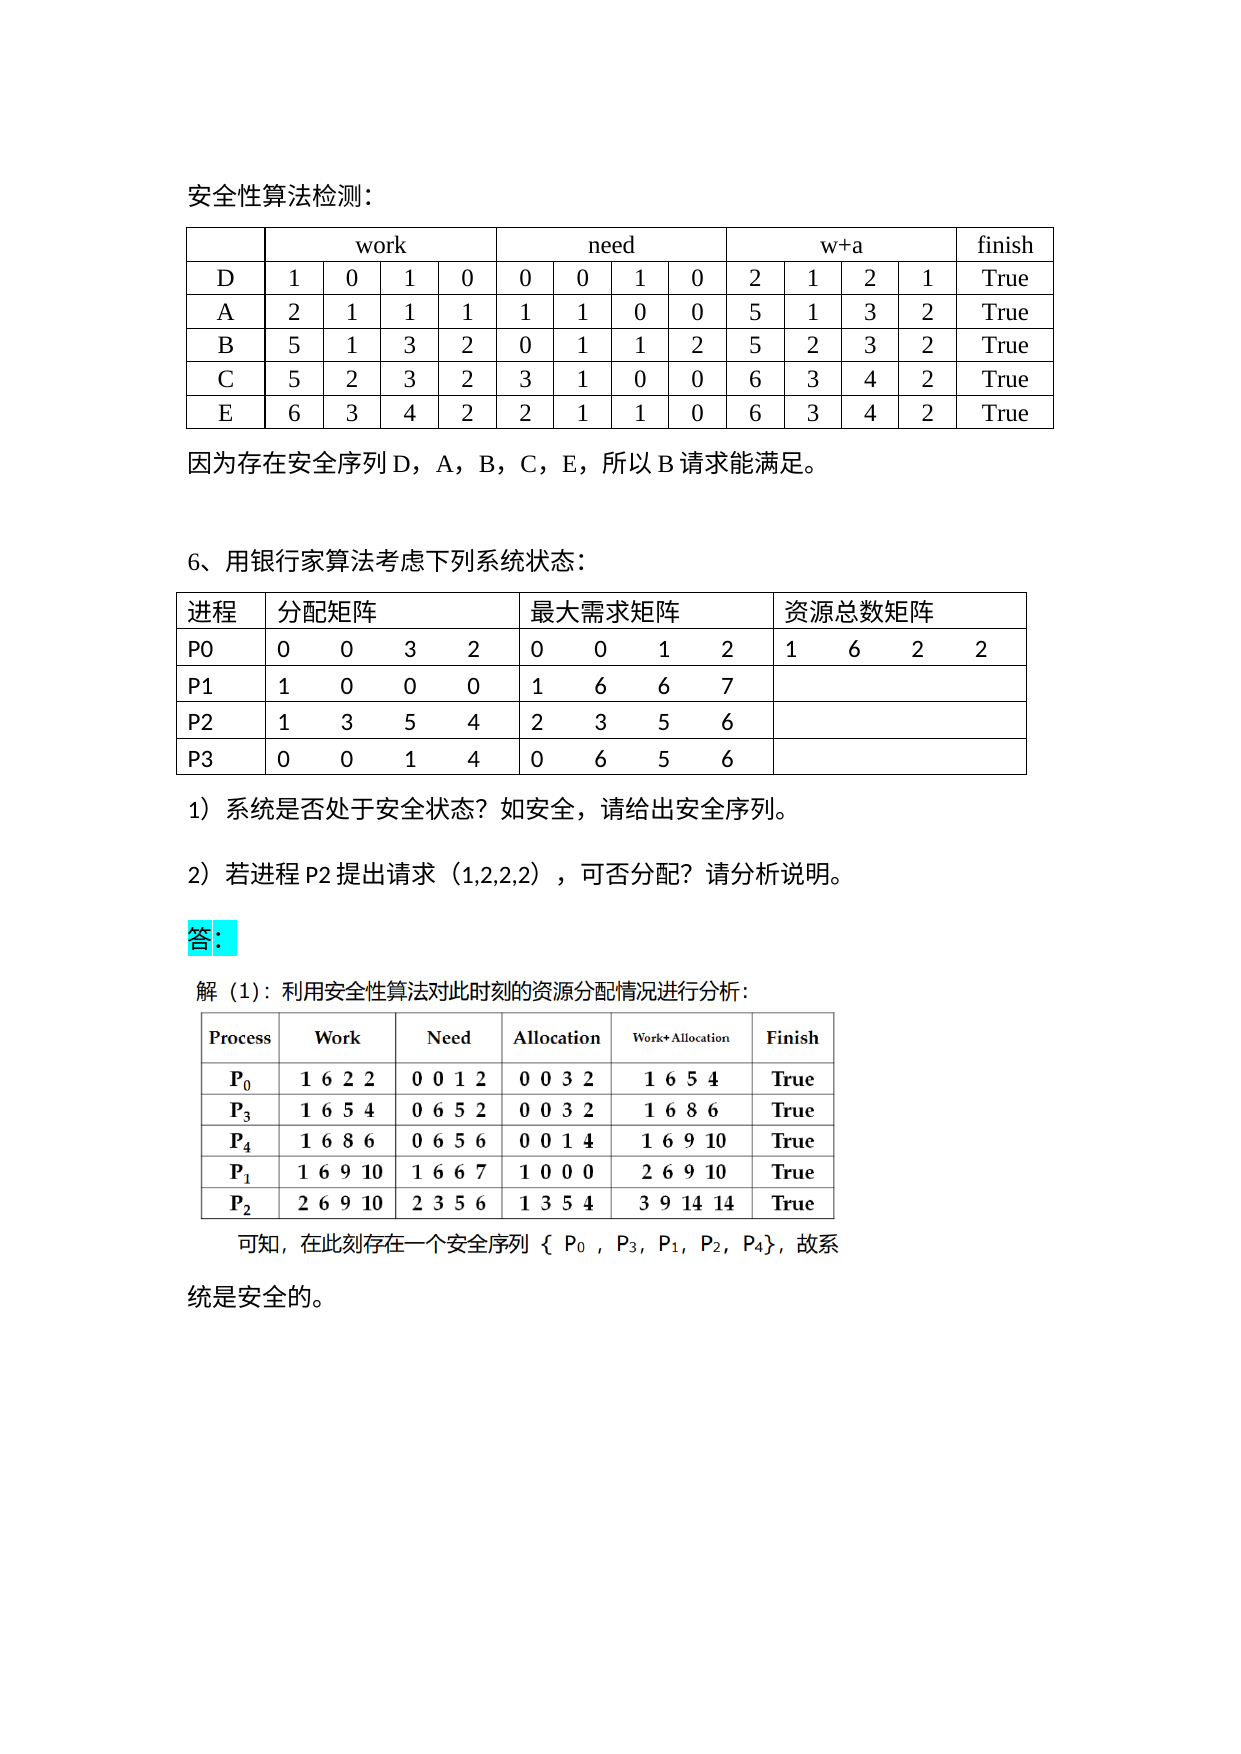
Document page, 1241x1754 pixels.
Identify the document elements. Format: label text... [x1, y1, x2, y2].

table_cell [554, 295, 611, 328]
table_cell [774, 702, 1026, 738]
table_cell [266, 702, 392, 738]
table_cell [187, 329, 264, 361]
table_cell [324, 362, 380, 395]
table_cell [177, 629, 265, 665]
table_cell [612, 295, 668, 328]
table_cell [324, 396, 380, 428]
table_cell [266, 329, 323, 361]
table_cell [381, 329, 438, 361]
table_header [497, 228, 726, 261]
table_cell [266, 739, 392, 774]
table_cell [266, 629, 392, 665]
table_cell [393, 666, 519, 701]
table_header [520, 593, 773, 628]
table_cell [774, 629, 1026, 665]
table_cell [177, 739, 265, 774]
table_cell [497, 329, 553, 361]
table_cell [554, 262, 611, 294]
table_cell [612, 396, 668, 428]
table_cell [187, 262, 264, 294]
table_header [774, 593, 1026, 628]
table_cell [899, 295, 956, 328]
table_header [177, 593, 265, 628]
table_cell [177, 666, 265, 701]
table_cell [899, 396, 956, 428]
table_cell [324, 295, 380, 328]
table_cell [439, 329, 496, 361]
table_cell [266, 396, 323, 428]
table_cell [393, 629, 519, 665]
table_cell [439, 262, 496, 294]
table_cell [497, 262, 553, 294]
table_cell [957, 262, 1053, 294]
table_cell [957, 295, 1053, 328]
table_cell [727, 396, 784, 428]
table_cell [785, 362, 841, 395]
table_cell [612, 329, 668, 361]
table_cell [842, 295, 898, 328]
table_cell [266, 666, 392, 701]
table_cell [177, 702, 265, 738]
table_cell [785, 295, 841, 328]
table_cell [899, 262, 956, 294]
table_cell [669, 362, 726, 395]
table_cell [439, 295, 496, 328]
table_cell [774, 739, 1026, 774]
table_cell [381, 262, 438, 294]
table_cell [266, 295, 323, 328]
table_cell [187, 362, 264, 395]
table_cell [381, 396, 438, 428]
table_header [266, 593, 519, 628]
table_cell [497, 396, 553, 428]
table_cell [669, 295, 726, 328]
list 2）若进程P2提出请求（1,2,2,2），可否分配？请分析说明。 [187, 840, 1053, 905]
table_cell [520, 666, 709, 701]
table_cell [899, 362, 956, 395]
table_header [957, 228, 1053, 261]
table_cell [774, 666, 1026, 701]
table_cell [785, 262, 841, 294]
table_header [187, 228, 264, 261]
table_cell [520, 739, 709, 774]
picture [187, 970, 845, 1258]
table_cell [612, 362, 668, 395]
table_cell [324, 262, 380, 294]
text 6、用银行家算法考虑下列系统状态： [187, 527, 1053, 592]
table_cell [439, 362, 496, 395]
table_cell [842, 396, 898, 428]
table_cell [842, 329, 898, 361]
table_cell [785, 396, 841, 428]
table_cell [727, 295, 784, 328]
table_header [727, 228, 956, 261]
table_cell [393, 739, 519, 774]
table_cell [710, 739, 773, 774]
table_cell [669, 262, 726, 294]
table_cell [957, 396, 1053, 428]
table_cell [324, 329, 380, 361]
text 统是安全的。 [187, 1263, 1053, 1328]
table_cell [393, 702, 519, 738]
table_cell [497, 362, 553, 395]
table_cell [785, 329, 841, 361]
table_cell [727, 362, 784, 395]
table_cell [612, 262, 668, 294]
text 1）系统是否处于安全状态？如安全，请给出安全序列。 [187, 775, 1053, 840]
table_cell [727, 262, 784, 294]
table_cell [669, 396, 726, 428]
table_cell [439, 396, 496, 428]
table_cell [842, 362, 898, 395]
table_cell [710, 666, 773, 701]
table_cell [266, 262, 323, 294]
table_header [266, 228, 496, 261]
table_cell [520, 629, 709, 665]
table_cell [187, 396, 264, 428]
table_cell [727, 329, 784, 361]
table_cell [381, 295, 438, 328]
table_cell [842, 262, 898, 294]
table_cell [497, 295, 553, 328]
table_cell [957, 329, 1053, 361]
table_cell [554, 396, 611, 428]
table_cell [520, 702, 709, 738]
text 因为存在安全序列D，A，B，C，E，所以B请求能满足。 [187, 429, 1053, 494]
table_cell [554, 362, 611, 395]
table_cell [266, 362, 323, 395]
text 答： [187, 905, 1053, 970]
text 安全性算法检测： [187, 162, 1053, 227]
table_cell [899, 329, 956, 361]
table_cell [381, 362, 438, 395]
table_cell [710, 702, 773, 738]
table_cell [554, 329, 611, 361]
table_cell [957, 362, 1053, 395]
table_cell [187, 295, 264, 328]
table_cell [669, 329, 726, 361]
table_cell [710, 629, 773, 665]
